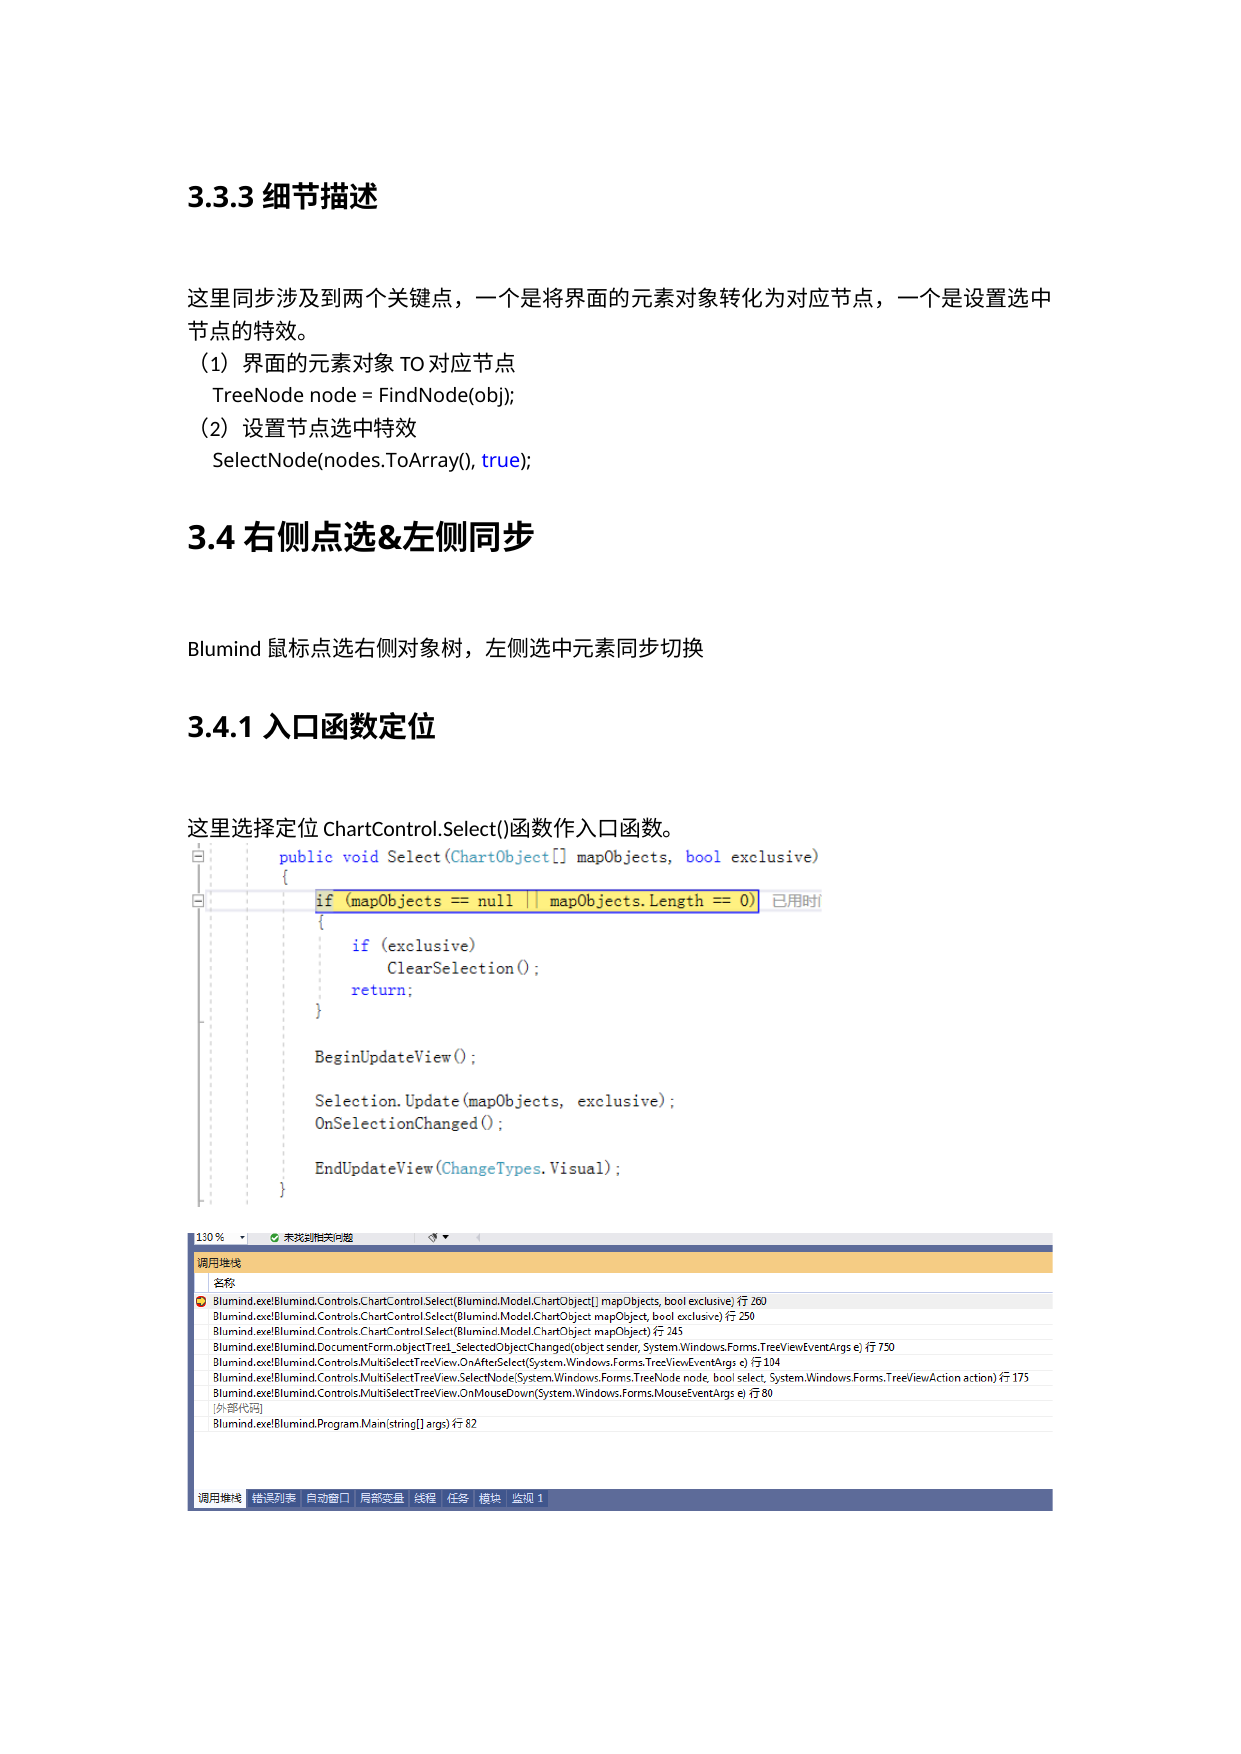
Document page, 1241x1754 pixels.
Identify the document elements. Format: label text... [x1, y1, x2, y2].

text Blumind 鼠标点选右侧对象树，左侧选中元素同步切换 [187, 630, 1053, 663]
subtitle 3.3.3 细节描述 [187, 162, 1053, 227]
text SelectNode(nodes.ToArray(), true); [187, 443, 1053, 476]
text （1）界面的元素对象TO对应节点 [187, 346, 1053, 378]
subtitle 3.4 右侧点选&左侧同步 [187, 503, 1053, 568]
text TreeNode node = FindNode(obj); [187, 378, 1053, 411]
text （2）设置节点选中特效 [187, 411, 1053, 443]
subtitle 3.4.1 入口函数定位 [187, 692, 1053, 757]
text 这里同步涉及到两个关键点，一个是将界面的元素对象转化为对应节点，一个是设置选中节点的特效。 [187, 281, 1053, 346]
picture [187, 843, 822, 1207]
picture [187, 1233, 1053, 1511]
text 这里选择定位ChartControl.Select()函数作入口函数。 [187, 811, 1053, 843]
